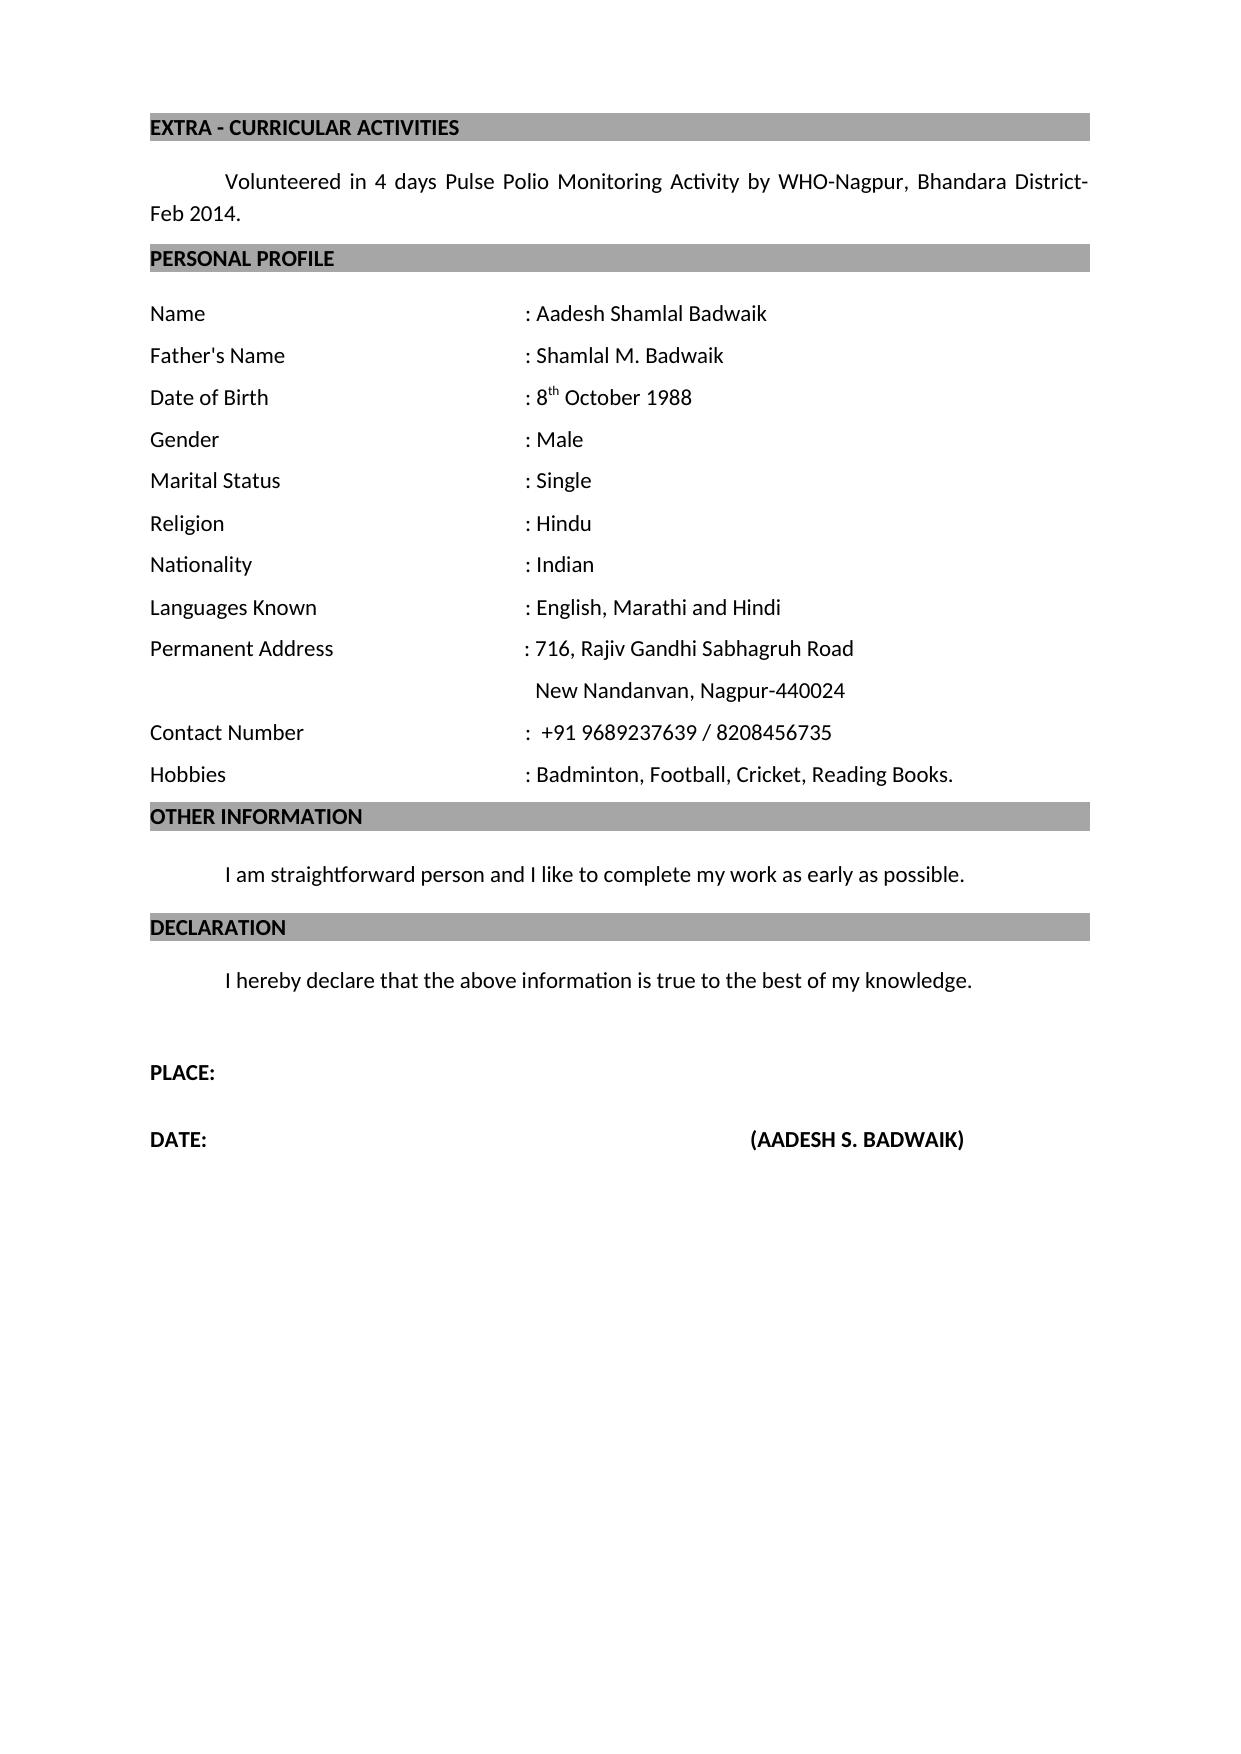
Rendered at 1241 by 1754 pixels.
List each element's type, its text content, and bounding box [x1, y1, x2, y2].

text Permanent Address : 716, Rajiv Gandhi Sabhagruh Road [150, 634, 1090, 663]
text Languages Known : English, Marathi and Hindi [150, 593, 1090, 621]
text OTHER INFORMATION [150, 802, 1090, 831]
text PERSONAL PROFILE [150, 244, 1090, 272]
text Name : Aadesh Shamlal Badwaik [150, 299, 1090, 327]
text Date of Birth : 8th October 1988 [150, 383, 1090, 411]
text Gender : Male [150, 425, 1090, 453]
text EXTRA - CURRICULAR ACTIVITIES [150, 113, 1090, 141]
text Volunteered in 4 days Pulse Polio Monitoring Activity by WHO-Nagpur, Bhandara District- Feb 2014. [150, 167, 1090, 228]
text DATE: (AADESH S. BADWAIK) [150, 1125, 1090, 1153]
text I hereby declare that the above information is true to the best of my knowledge. [150, 966, 1090, 994]
text DECLARATION [150, 913, 1090, 941]
text Hobbies : Badminton, Football, Cricket, Reading Books. [150, 761, 1090, 788]
text Father's Name : Shamlal M. Badwaik [150, 341, 1090, 369]
text Nationality : Indian [150, 551, 1090, 579]
text Religion : Hindu [150, 509, 1090, 537]
text New Nandanvan, Nagpur-440024 [525, 677, 1090, 704]
text Contact Number : +91 9689237639 / 8208456735 [150, 718, 1090, 747]
text I am straightforward person and I like to complete my work as early as possible. [150, 860, 1090, 888]
text Marital Status : Single [150, 467, 1090, 495]
text PLACE: [150, 1058, 1090, 1086]
